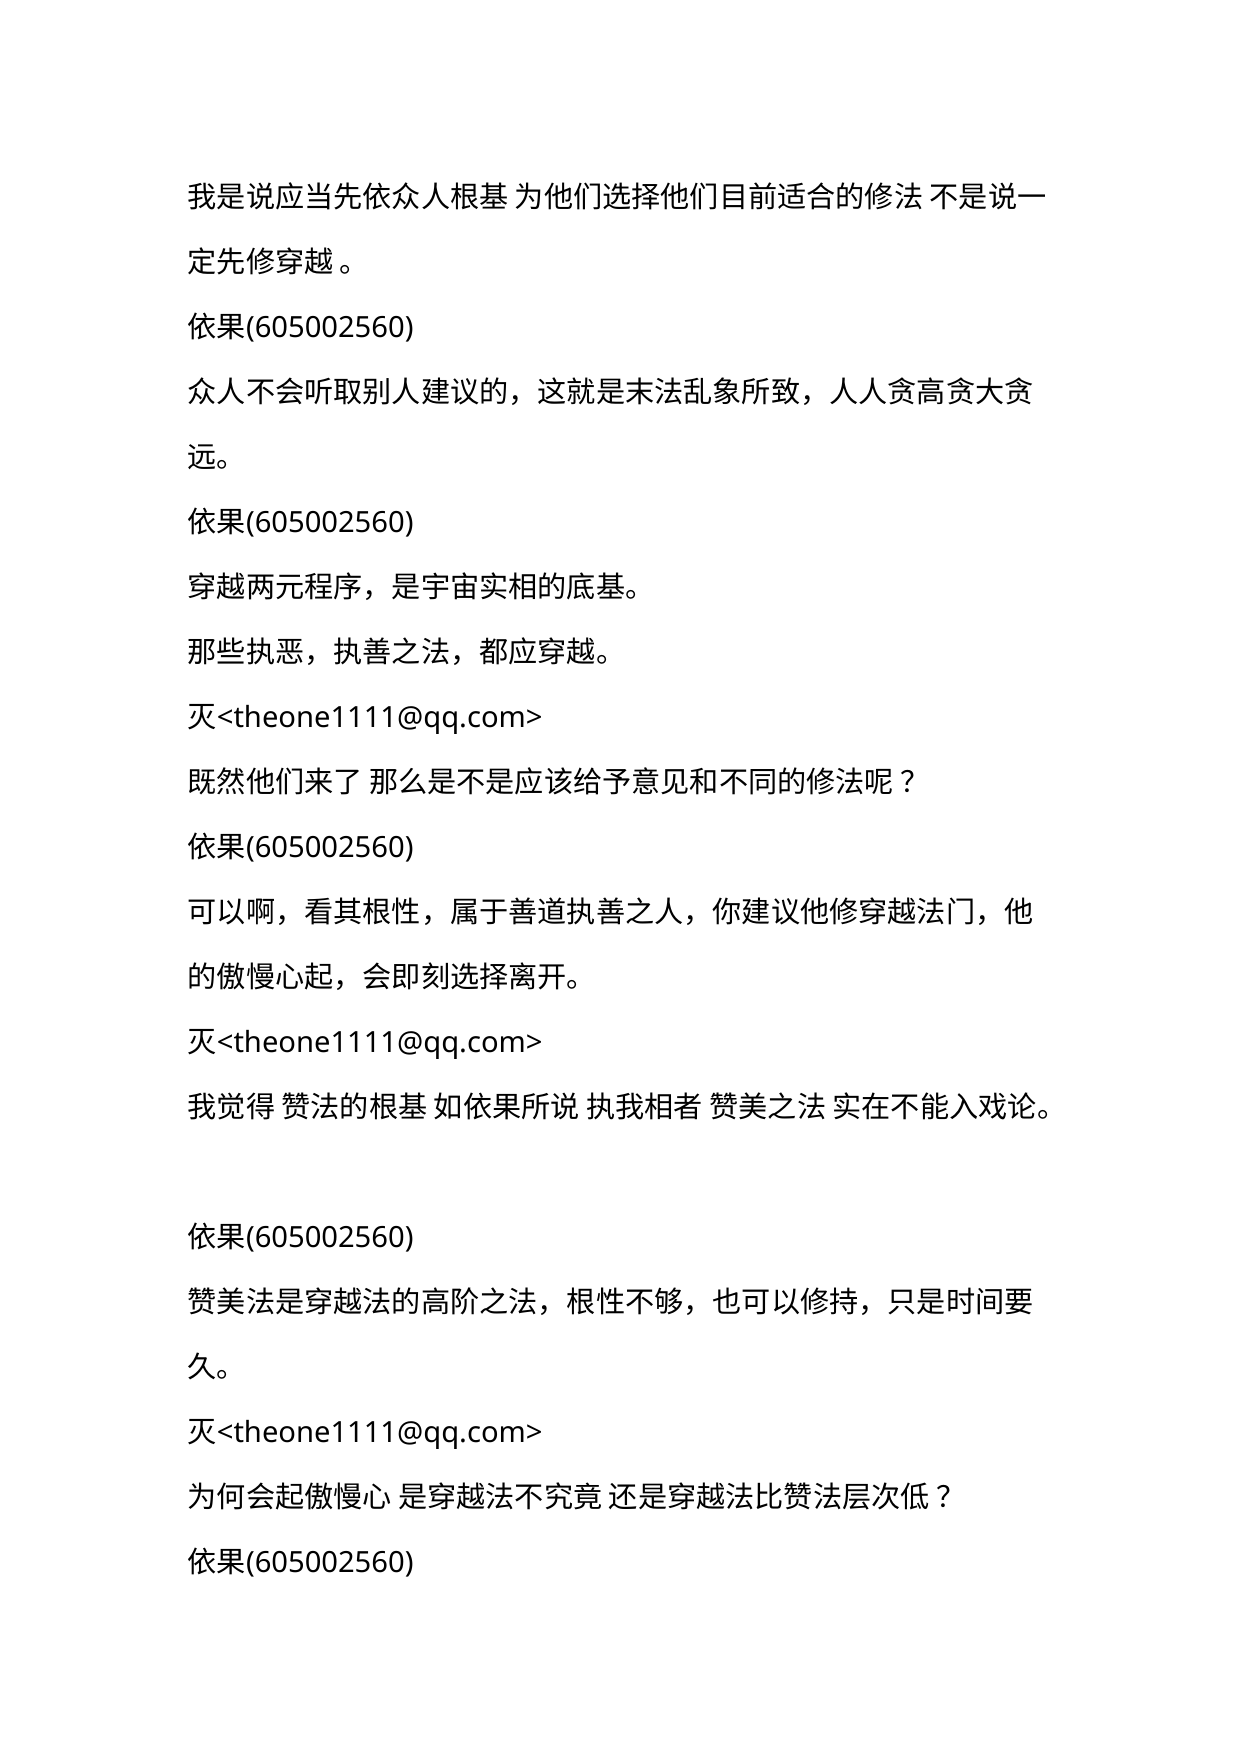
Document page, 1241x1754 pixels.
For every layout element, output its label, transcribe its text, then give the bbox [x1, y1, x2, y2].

text 依果(605002560) [187, 812, 1053, 877]
text 众人不会听取别人建议的，这就是末法乱象所致，人人贪高贪大贪远。 [187, 357, 1053, 487]
text 我觉得 赞法的根基 如依果所说 执我相者 赞美之法 实在不能入戏论。 [187, 1072, 1053, 1202]
text 灭<theone1111@qq.com> 为何会起傲慢心 是穿越法不究竟 还是穿越法比赞法层次低 ？ [187, 1397, 1053, 1527]
text 那些执恶，执善之法，都应穿越。 [187, 617, 1053, 682]
text 赞美法是穿越法的高阶之法，根性不够，也可以修持，只是时间要久。 [187, 1267, 1053, 1397]
text 灭<theone1111@qq.com> [187, 1007, 1053, 1072]
text 既然他们来了 那么是不是应该给予意见和不同的修法呢 ？ [187, 747, 1053, 812]
text 可以啊，看其根性，属于善道执善之人，你建议他修穿越法门，他的傲慢心起，会即刻选择离开。 [187, 877, 1053, 1007]
text 依果(605002560) [187, 292, 1053, 357]
text 依果(605002560) [187, 1202, 1053, 1267]
text 灭<theone1111@qq.com> [187, 682, 1053, 747]
text 穿越两元程序，是宇宙实相的底基。 [187, 552, 1053, 617]
text 我是说应当先依众人根基 为他们选择他们目前适合的修法 不是说一定先修穿越 。 [187, 162, 1053, 292]
text 依果(605002560) [187, 487, 1053, 552]
text 依果(605002560) [187, 1527, 1053, 1592]
